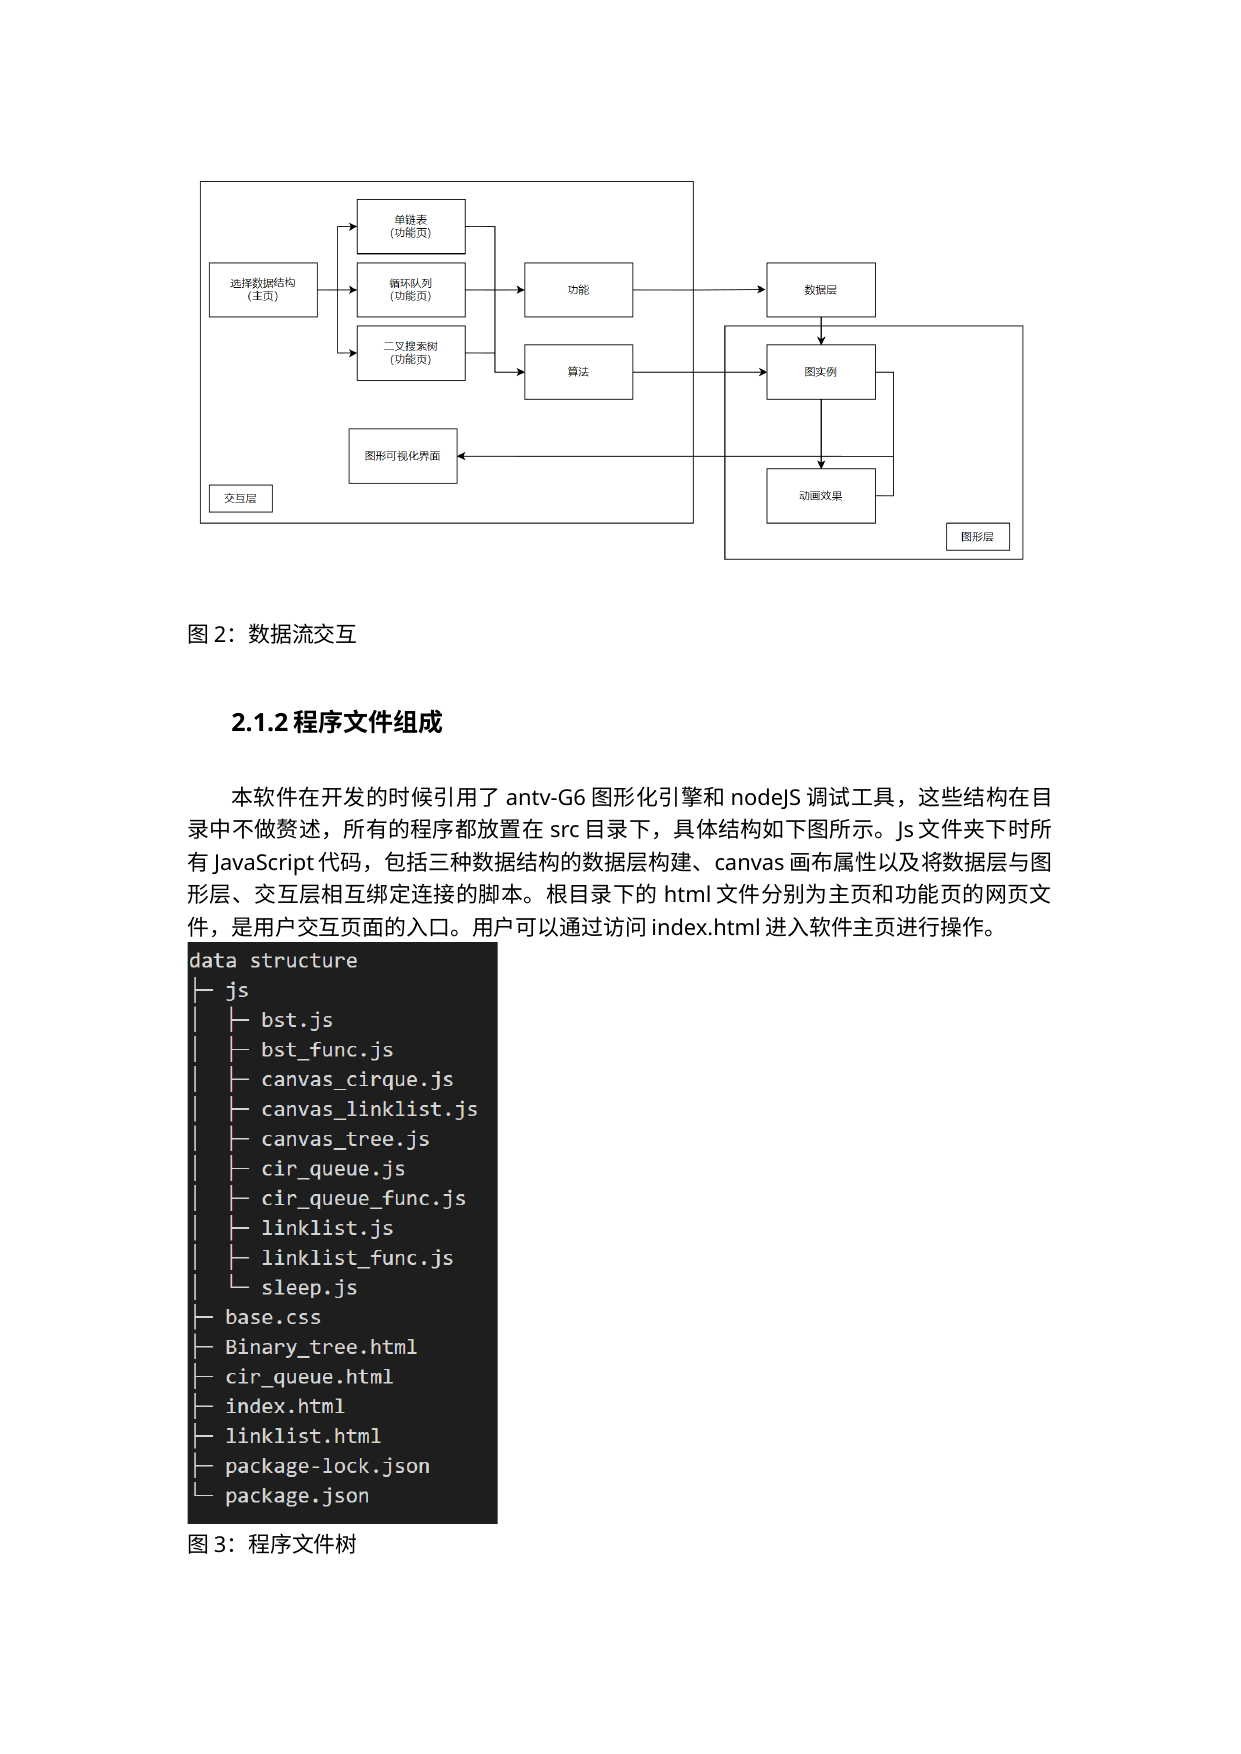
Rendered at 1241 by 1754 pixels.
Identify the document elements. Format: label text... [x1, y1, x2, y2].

list 本软件在开发的时候引用了antv-G6图形化引擎和nodeJS调试工具，这些结构在目录中不做赘述，所有的程序都放置在src目录下，具体结构如下图所示。Js文件夹下时所有JavaScript代码，包括三种数据结构的数据层构建、canvas画布属性以及将数据层与图形层、交互层相互绑定连接的脚本。根目录下的html文件分别为主页和功能页的网页文件，是用户交互页面的入口。用户可以通过访问index.html进入软件主页进行操作。 [187, 780, 1053, 942]
list 图3：程序文件树 [187, 1527, 1053, 1560]
picture [187, 162, 1042, 590]
picture [187, 942, 498, 1524]
text 图2：数据流交互 [187, 617, 1053, 649]
subtitle 2.1.2程序文件组成 [231, 688, 1053, 753]
